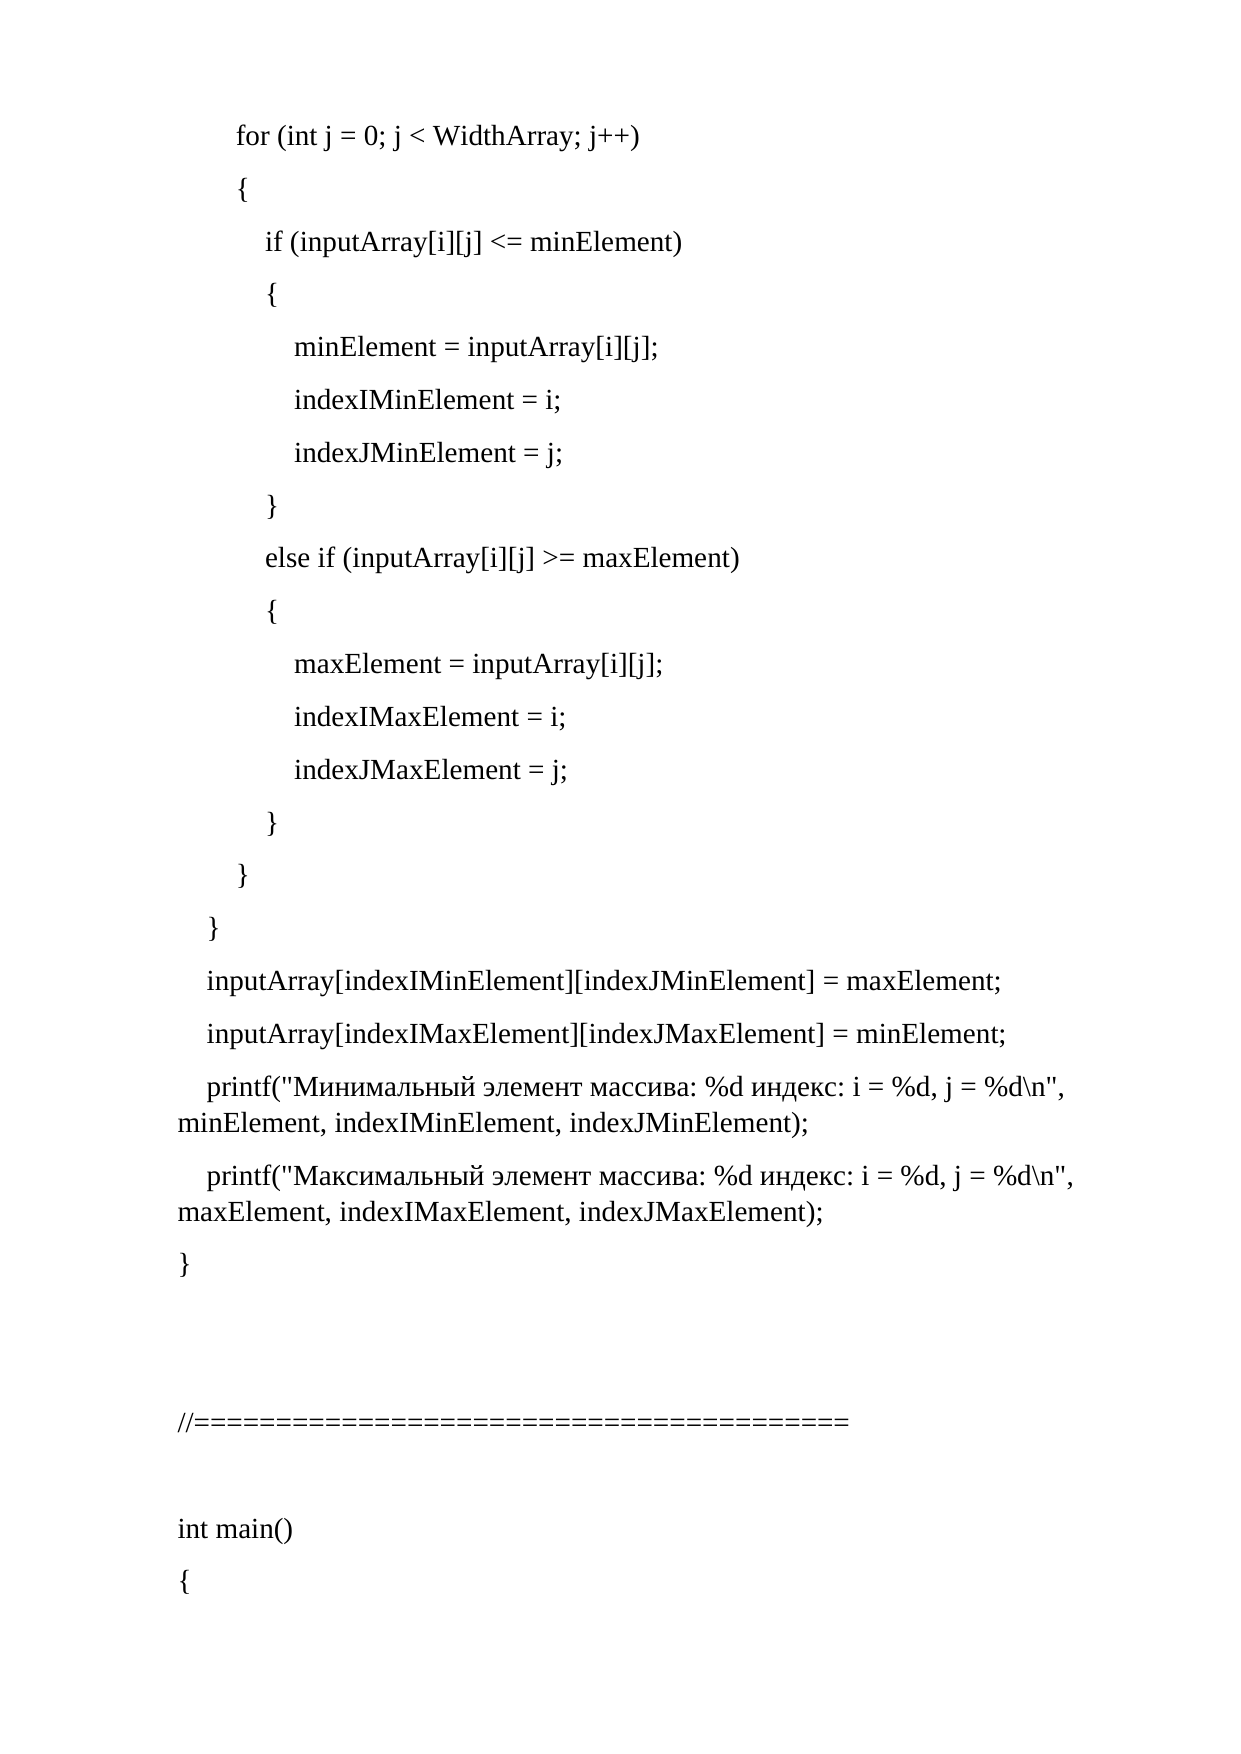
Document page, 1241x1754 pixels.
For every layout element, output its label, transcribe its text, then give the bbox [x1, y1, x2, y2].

text indexJMaxElement = j; [177, 752, 1152, 785]
text { [177, 593, 1152, 627]
text indexJMinElement = j; [177, 435, 1152, 468]
text inputArray[indexIMaxElement][indexJMaxElement] = minElement; [177, 1016, 1152, 1049]
text printf("Минимальный элемент массива: %d индекс: i = %d, j = %d\n", minElement, indexIMinElement, indexJMinElement); [177, 1069, 1152, 1138]
text } [177, 910, 1152, 944]
text if (inputArray[i][j] <= minElement) [177, 224, 1152, 257]
text indexIMinElement = i; [177, 382, 1152, 416]
text { [177, 171, 1152, 204]
text { [177, 277, 1152, 310]
text indexIMaxElement = i; [177, 699, 1152, 733]
text } [177, 857, 1152, 891]
text for (int j = 0; j < WidthArray; j++) [177, 118, 1152, 152]
text else if (inputArray[i][j] >= maxElement) [177, 541, 1152, 574]
text } [177, 1247, 1152, 1280]
text { [177, 1563, 1152, 1597]
text int main() [177, 1511, 1152, 1544]
text printf("Максимальный элемент массива: %d индекс: i = %d, j = %d\n", maxElement, indexIMaxElement, indexJMaxElement); [177, 1158, 1152, 1227]
text maxElement = inputArray[i][j]; [177, 646, 1152, 680]
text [177, 1405, 1152, 1439]
text } [177, 805, 1152, 838]
text minElement = inputArray[i][j]; [177, 329, 1152, 363]
text inputArray[indexIMinElement][indexJMinElement] = maxElement; [177, 963, 1152, 997]
text } [177, 488, 1152, 521]
